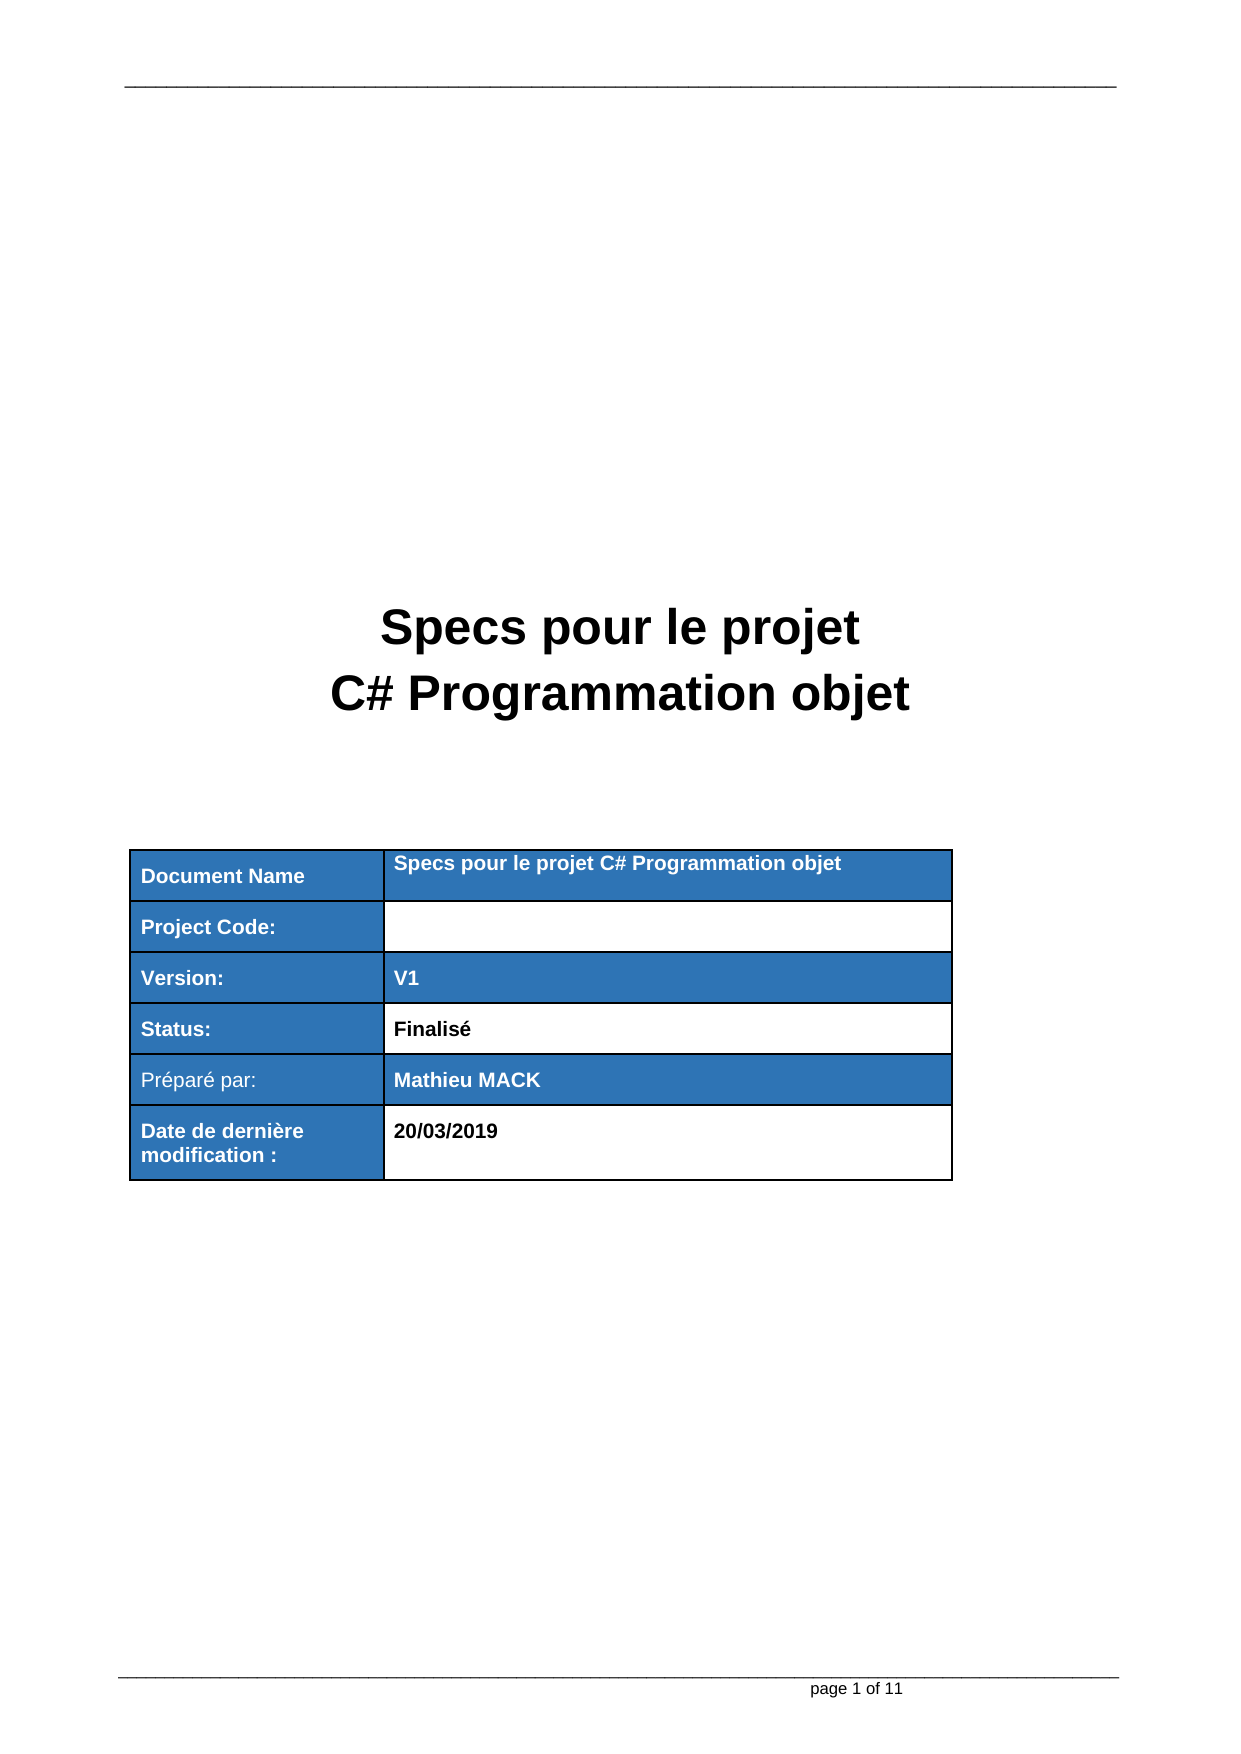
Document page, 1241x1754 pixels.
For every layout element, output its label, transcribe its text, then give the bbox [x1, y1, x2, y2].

table_cell Finalisé [385, 1004, 951, 1053]
title Specs pour le projet [118, 597, 1122, 655]
table_cell Status: [131, 1004, 383, 1053]
table_cell V1 [385, 953, 951, 1002]
table_cell Préparé par: [131, 1055, 383, 1104]
table_cell Date de dernière modification : [131, 1106, 383, 1179]
table_cell Project Code: [131, 902, 383, 951]
table_cell [385, 902, 951, 951]
title C# Programmation objet [118, 663, 1122, 721]
table_cell Version: [131, 953, 383, 1002]
table_cell Mathieu MACK [385, 1055, 951, 1104]
table_header Specs pour le projet C# Programmation objet [385, 851, 951, 900]
table_header Document Name [131, 851, 383, 900]
table_cell 20/03/2019 [385, 1106, 951, 1179]
